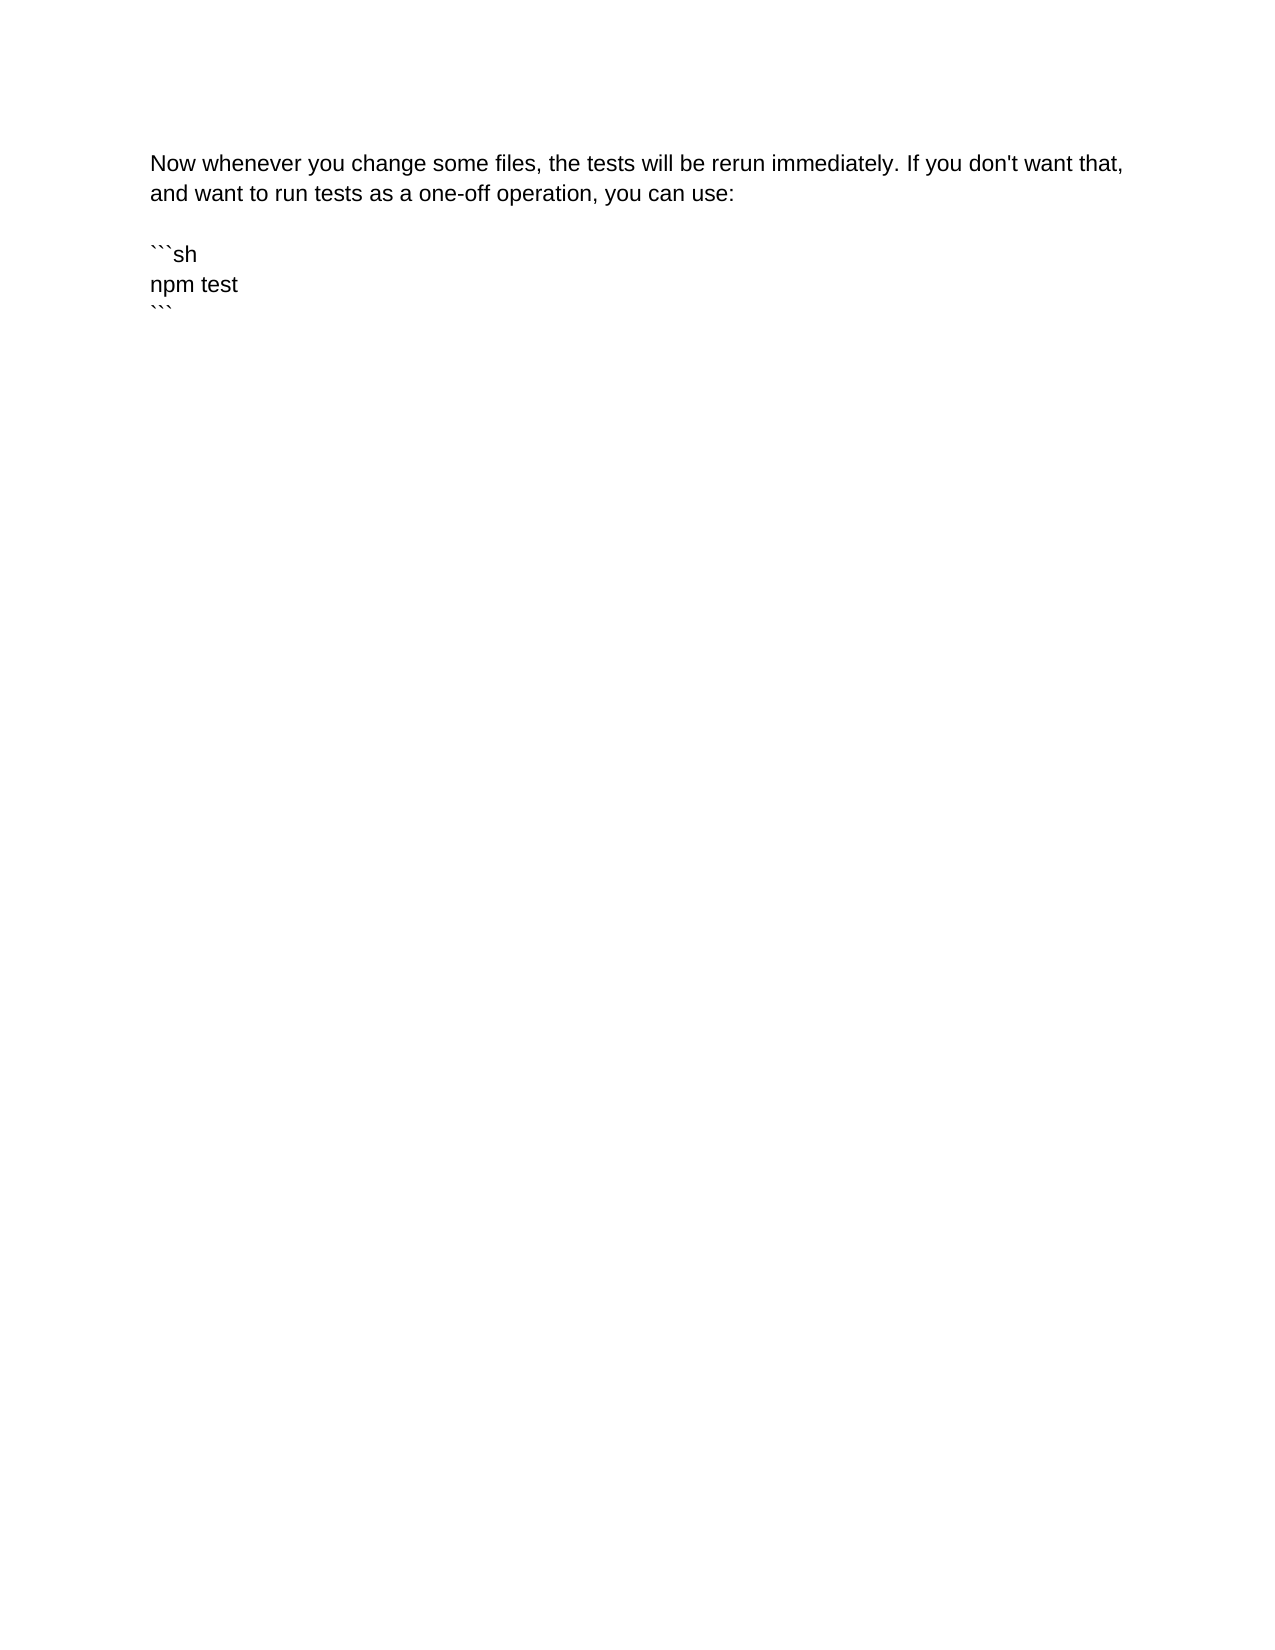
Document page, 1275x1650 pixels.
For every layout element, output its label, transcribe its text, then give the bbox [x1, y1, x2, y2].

text Now whenever you change some files, the tests will be rerun immediately. If you don't want that, and want to run tests as a one-off operation, you can use: [150, 150, 1125, 207]
text ```sh [150, 241, 1125, 267]
text npm test [150, 271, 1125, 297]
text ``` [150, 301, 1125, 327]
